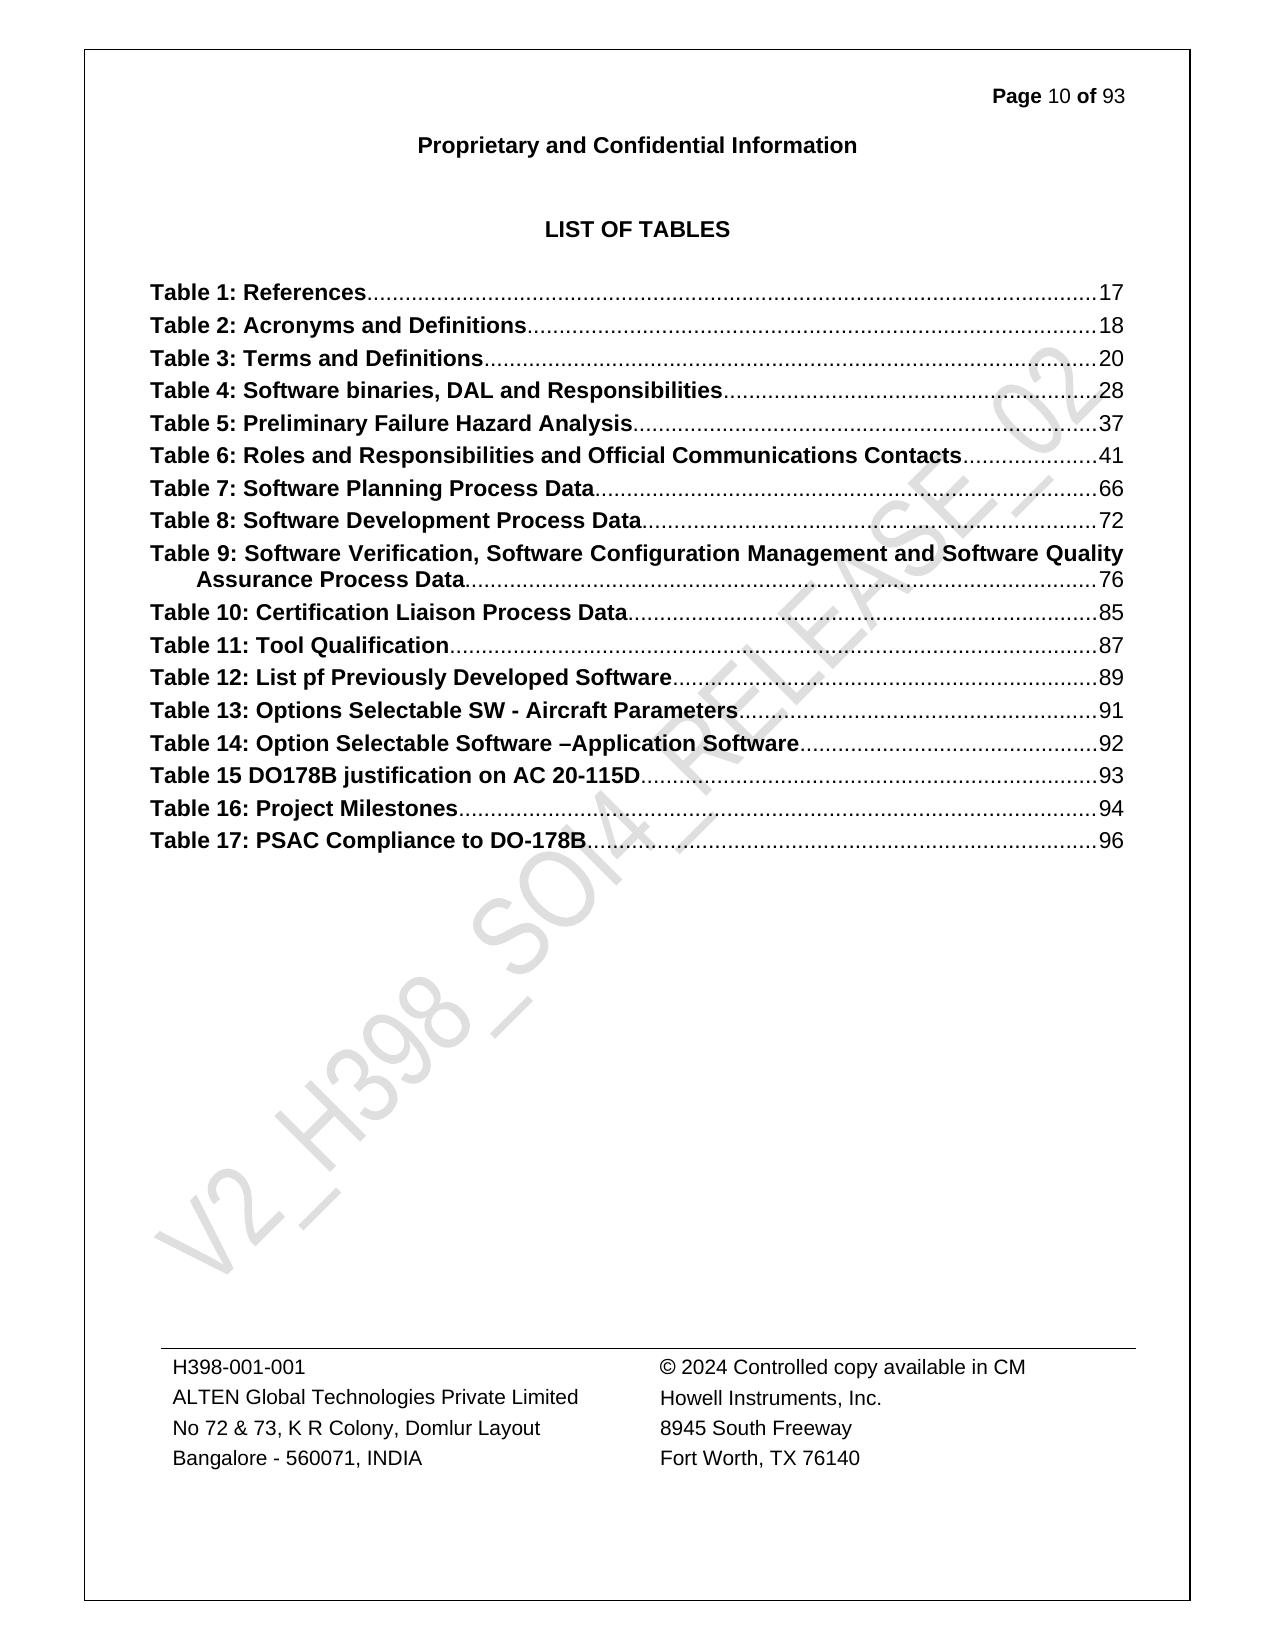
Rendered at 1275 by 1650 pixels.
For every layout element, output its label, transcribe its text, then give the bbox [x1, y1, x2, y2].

text Table 13: Options Selectable SW - Aircraft Parameters 91 [150, 697, 1125, 723]
text Table 2: Acronyms and Definitions 18 [150, 312, 1125, 338]
text Table 9: Software Verification, Software Configuration Management and Software Quality Assurance Process Data 76 [150, 540, 1125, 593]
text Table 11: Tool Qualification 87 [150, 632, 1125, 658]
text LIST OF TABLES [150, 216, 1125, 243]
text Table 16: Project Milestones 94 [150, 795, 1125, 821]
text Table 7: Software Planning Process Data 66 [150, 475, 1125, 501]
text Table 10: Certification Liaison Process Data 85 [150, 599, 1125, 625]
text Table 8: Software Development Process Data 72 [150, 507, 1125, 534]
text Table 15 DO178B justification on AC 20-115D 93 [150, 762, 1125, 788]
text Table 1: References 17 [150, 279, 1125, 306]
text Table 3: Terms and Definitions 20 [150, 344, 1125, 371]
text Table 14: Option Selectable Software –Application Software 92 [150, 729, 1125, 756]
text Table 4: Software binaries, DAL and Responsibilities 28 [150, 377, 1125, 403]
text Table 17: PSAC Compliance to DO-178B 96 [150, 827, 1125, 854]
text Table 5: Preliminary Failure Hazard Analysis 37 [150, 410, 1125, 436]
text Table 6: Roles and Responsibilities and Official Communications Contacts 41 [150, 442, 1125, 469]
text Table 12: List pf Previously Developed Software 89 [150, 664, 1125, 691]
